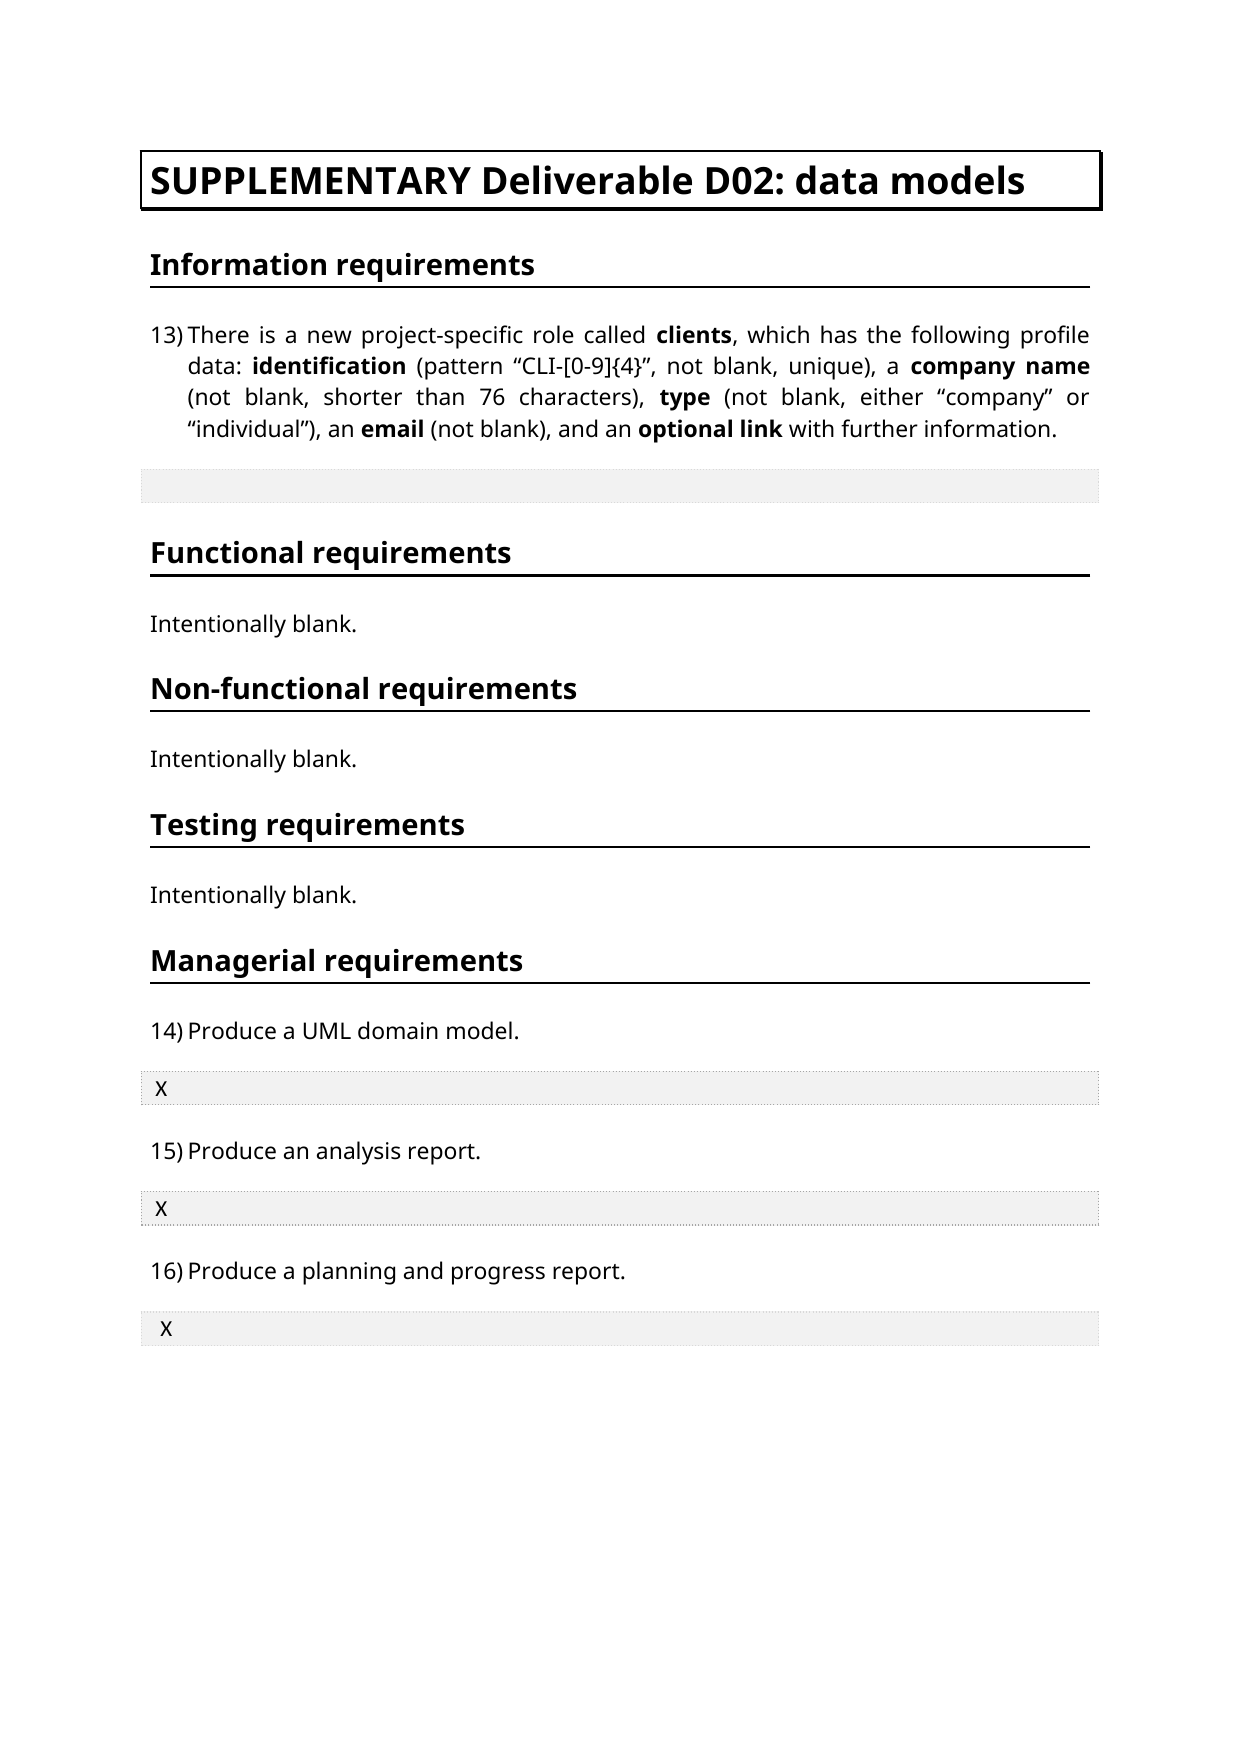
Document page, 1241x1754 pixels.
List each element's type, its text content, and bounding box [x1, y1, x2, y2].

subtitle Testing requirements [150, 804, 1090, 846]
text Intentionally blank. [150, 879, 1090, 910]
text Intentionally blank. [150, 608, 1090, 639]
list Produce a UML domain model. [150, 1015, 1090, 1046]
list There is a new project-specific role called clients, which has the following profile data: identification (pattern “CLI-[0-9]{4}”, not blank, unique), a company name (not blank, shorter than 76 characters), type (not blank, either “company” or “individual”), an email (not blank), and an optional link with further information. [150, 319, 1090, 444]
list Produce an analysis report. [150, 1135, 1090, 1166]
subtitle SUPPLEMENTARY Deliverable D02: data models [142, 152, 1099, 207]
subtitle Managerial requirements [150, 940, 1090, 982]
list Produce a planning and progress report. [150, 1255, 1090, 1286]
subtitle Functional requirements [150, 533, 1090, 574]
text Intentionally blank. [150, 743, 1090, 774]
subtitle Non-functional requirements [150, 668, 1090, 710]
subtitle Information requirements [150, 244, 1090, 286]
